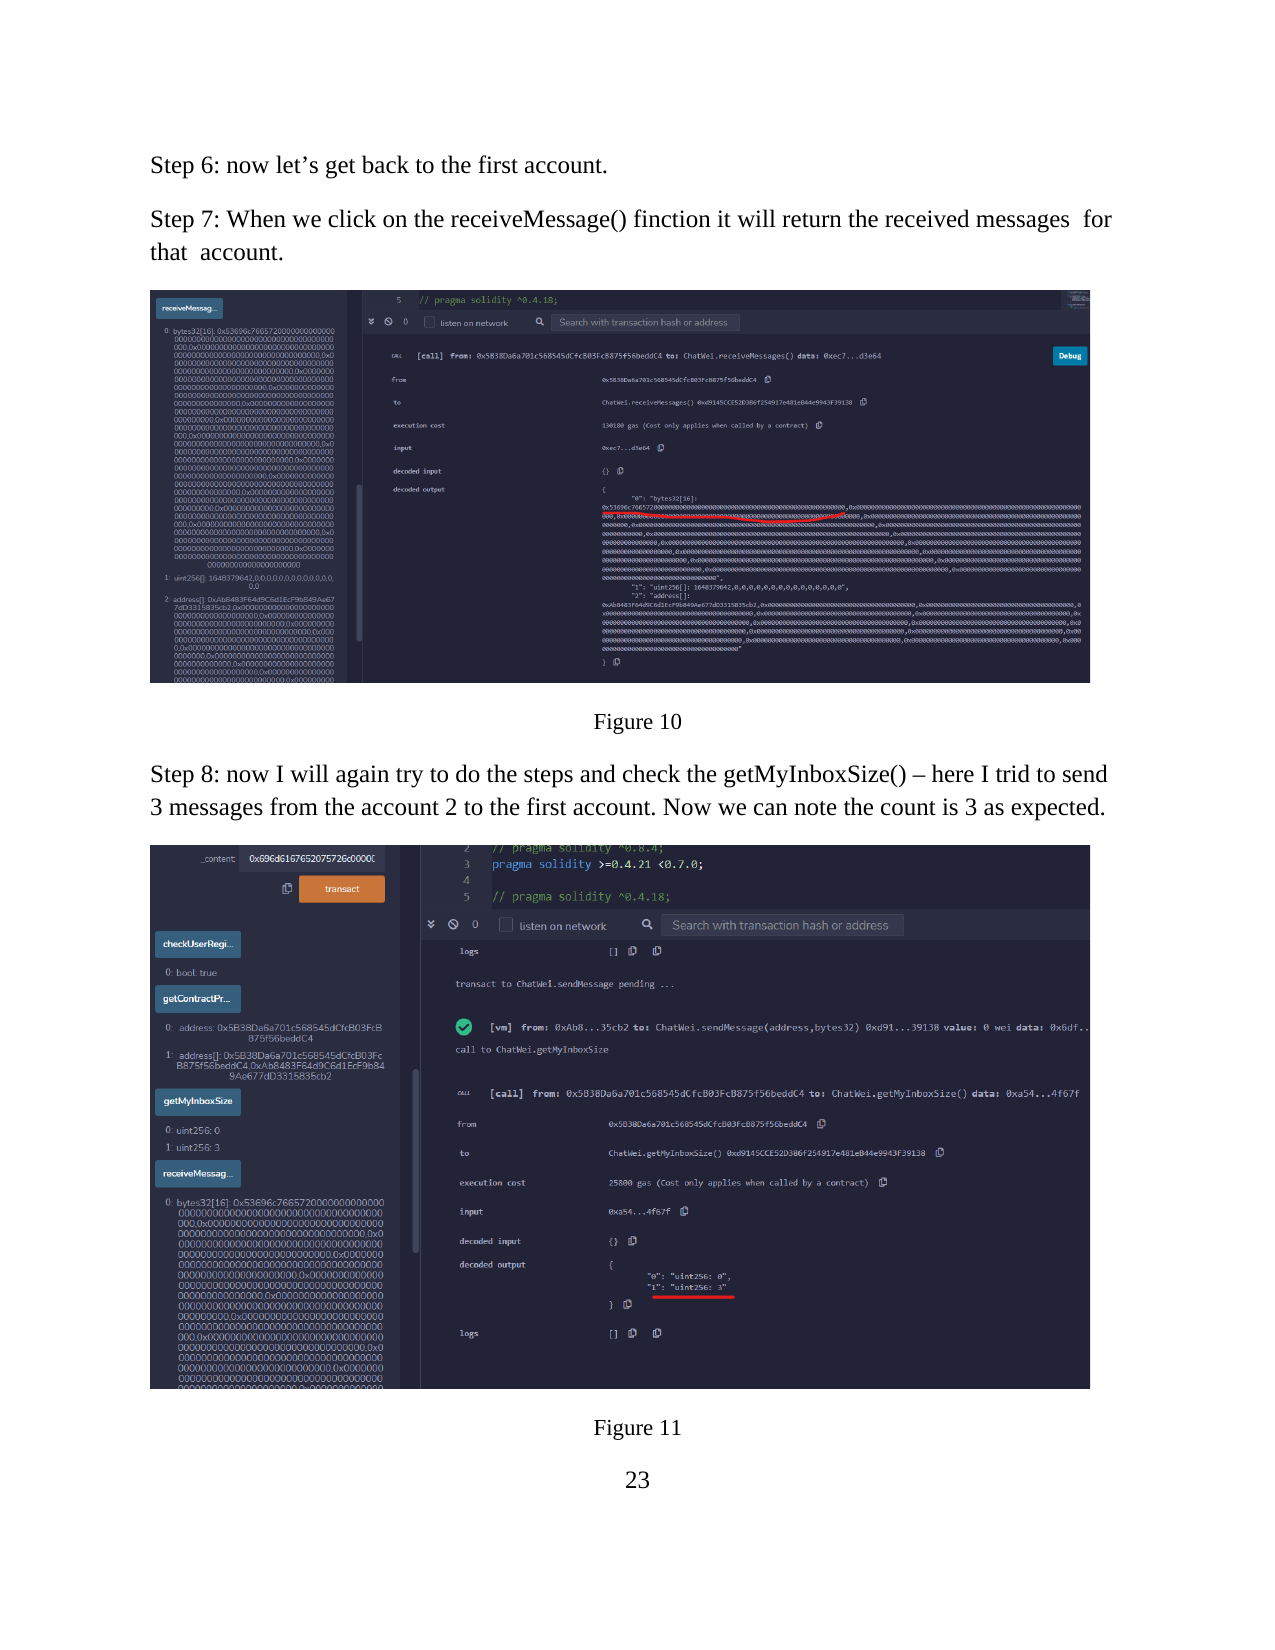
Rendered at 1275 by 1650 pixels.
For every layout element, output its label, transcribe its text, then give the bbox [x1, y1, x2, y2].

picture [150, 845, 1091, 1389]
text Figure 11 [150, 1414, 1125, 1440]
text Step 8: now I will again try to do the steps and check the getMyInboxSize() – here I trid to send 3 messages from the account 2 to the first account. Now we can note the count is 3 as expected. [150, 759, 1125, 821]
text Step 6: now let’s get back to the first account. [150, 150, 1125, 179]
picture [150, 290, 1091, 683]
text 23 [150, 1465, 1125, 1493]
text Figure 10 [150, 708, 1125, 734]
text Step 7: When we click on the receiveMessage() finction it will return the received messages for that account. [150, 204, 1125, 266]
